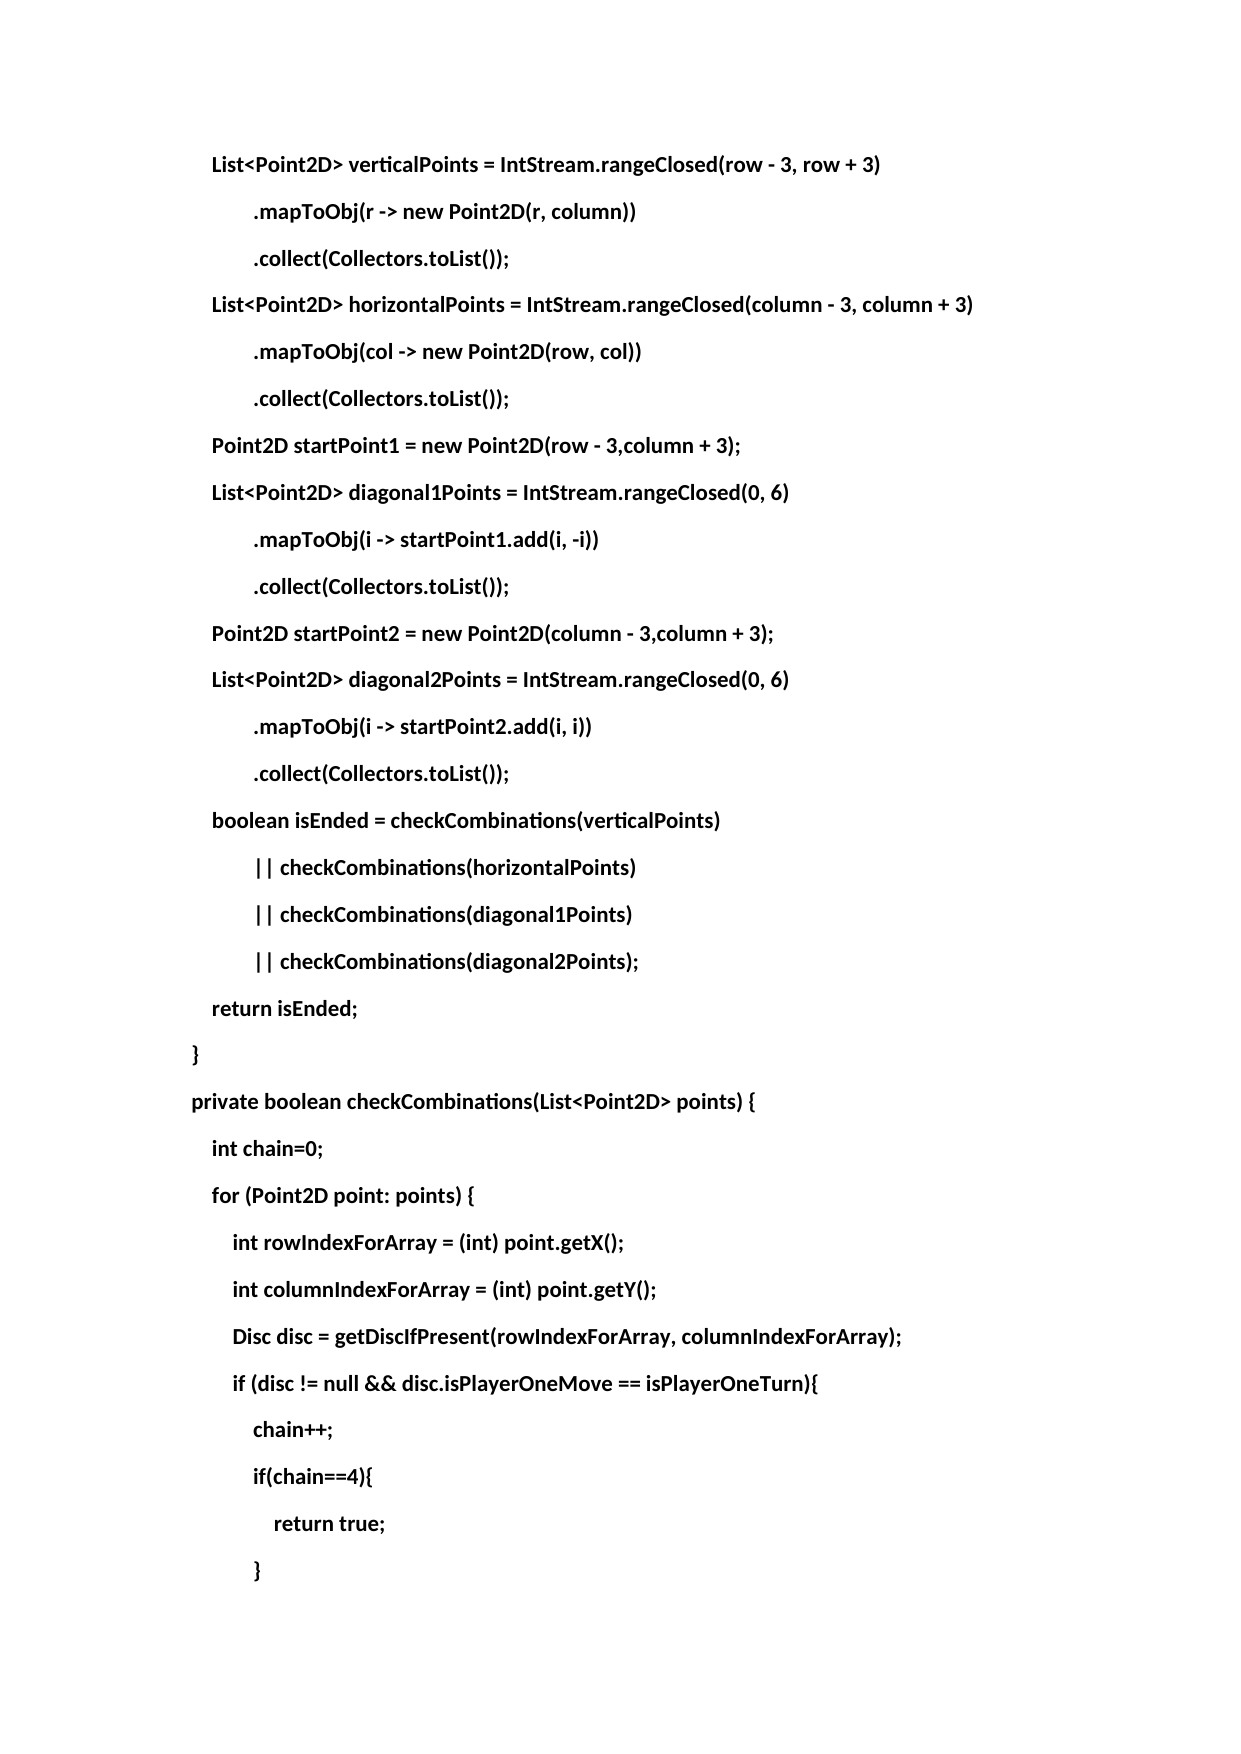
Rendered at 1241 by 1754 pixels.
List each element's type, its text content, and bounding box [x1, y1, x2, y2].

text .collect(Collectors.toList()); [150, 759, 1090, 787]
text private boolean checkCombinations(List<Point2D> points) { [150, 1087, 1090, 1116]
text List<Point2D> verticalPoints = IntStream.rangeClosed(row - 3, row + 3) [150, 150, 1090, 178]
text Point2D startPoint1 = new Point2D(row - 3,column + 3); [150, 431, 1090, 459]
text for (Point2D point: points) { [150, 1181, 1090, 1209]
text int rowIndexForArray = (int) point.getX(); [150, 1228, 1090, 1256]
text boolean isEnded = checkCombinations(verticalPoints) [150, 806, 1090, 834]
text || checkCombinations(diagonal2Points); [150, 947, 1090, 975]
text || checkCombinations(diagonal1Points) [150, 900, 1090, 928]
text chain++; [150, 1416, 1090, 1444]
text } [150, 1556, 1090, 1584]
text return true; [150, 1509, 1090, 1537]
text .mapToObj(i -> startPoint1.add(i, -i)) [150, 525, 1090, 553]
text .collect(Collectors.toList()); [150, 384, 1090, 412]
text .mapToObj(i -> startPoint2.add(i, i)) [150, 712, 1090, 741]
text List<Point2D> diagonal2Points = IntStream.rangeClosed(0, 6) [150, 666, 1090, 694]
text } [150, 1041, 1090, 1069]
text int chain=0; [150, 1134, 1090, 1162]
text if(chain==4){ [150, 1462, 1090, 1491]
text Disc disc = getDiscIfPresent(rowIndexForArray, columnIndexForArray); [150, 1322, 1090, 1350]
text .collect(Collectors.toList()); [150, 572, 1090, 600]
text List<Point2D> diagonal1Points = IntStream.rangeClosed(0, 6) [150, 478, 1090, 506]
text int columnIndexForArray = (int) point.getY(); [150, 1275, 1090, 1303]
text if (disc != null && disc.isPlayerOneMove == isPlayerOneTurn){ [150, 1369, 1090, 1397]
text List<Point2D> horizontalPoints = IntStream.rangeClosed(column - 3, column + 3) [150, 291, 1090, 319]
text .mapToObj(r -> new Point2D(r, column)) [150, 197, 1090, 225]
text Point2D startPoint2 = new Point2D(column - 3,column + 3); [150, 619, 1090, 647]
text || checkCombinations(horizontalPoints) [150, 853, 1090, 881]
text return isEnded; [150, 994, 1090, 1022]
text .mapToObj(col -> new Point2D(row, col)) [150, 337, 1090, 366]
text .collect(Collectors.toList()); [150, 244, 1090, 272]
